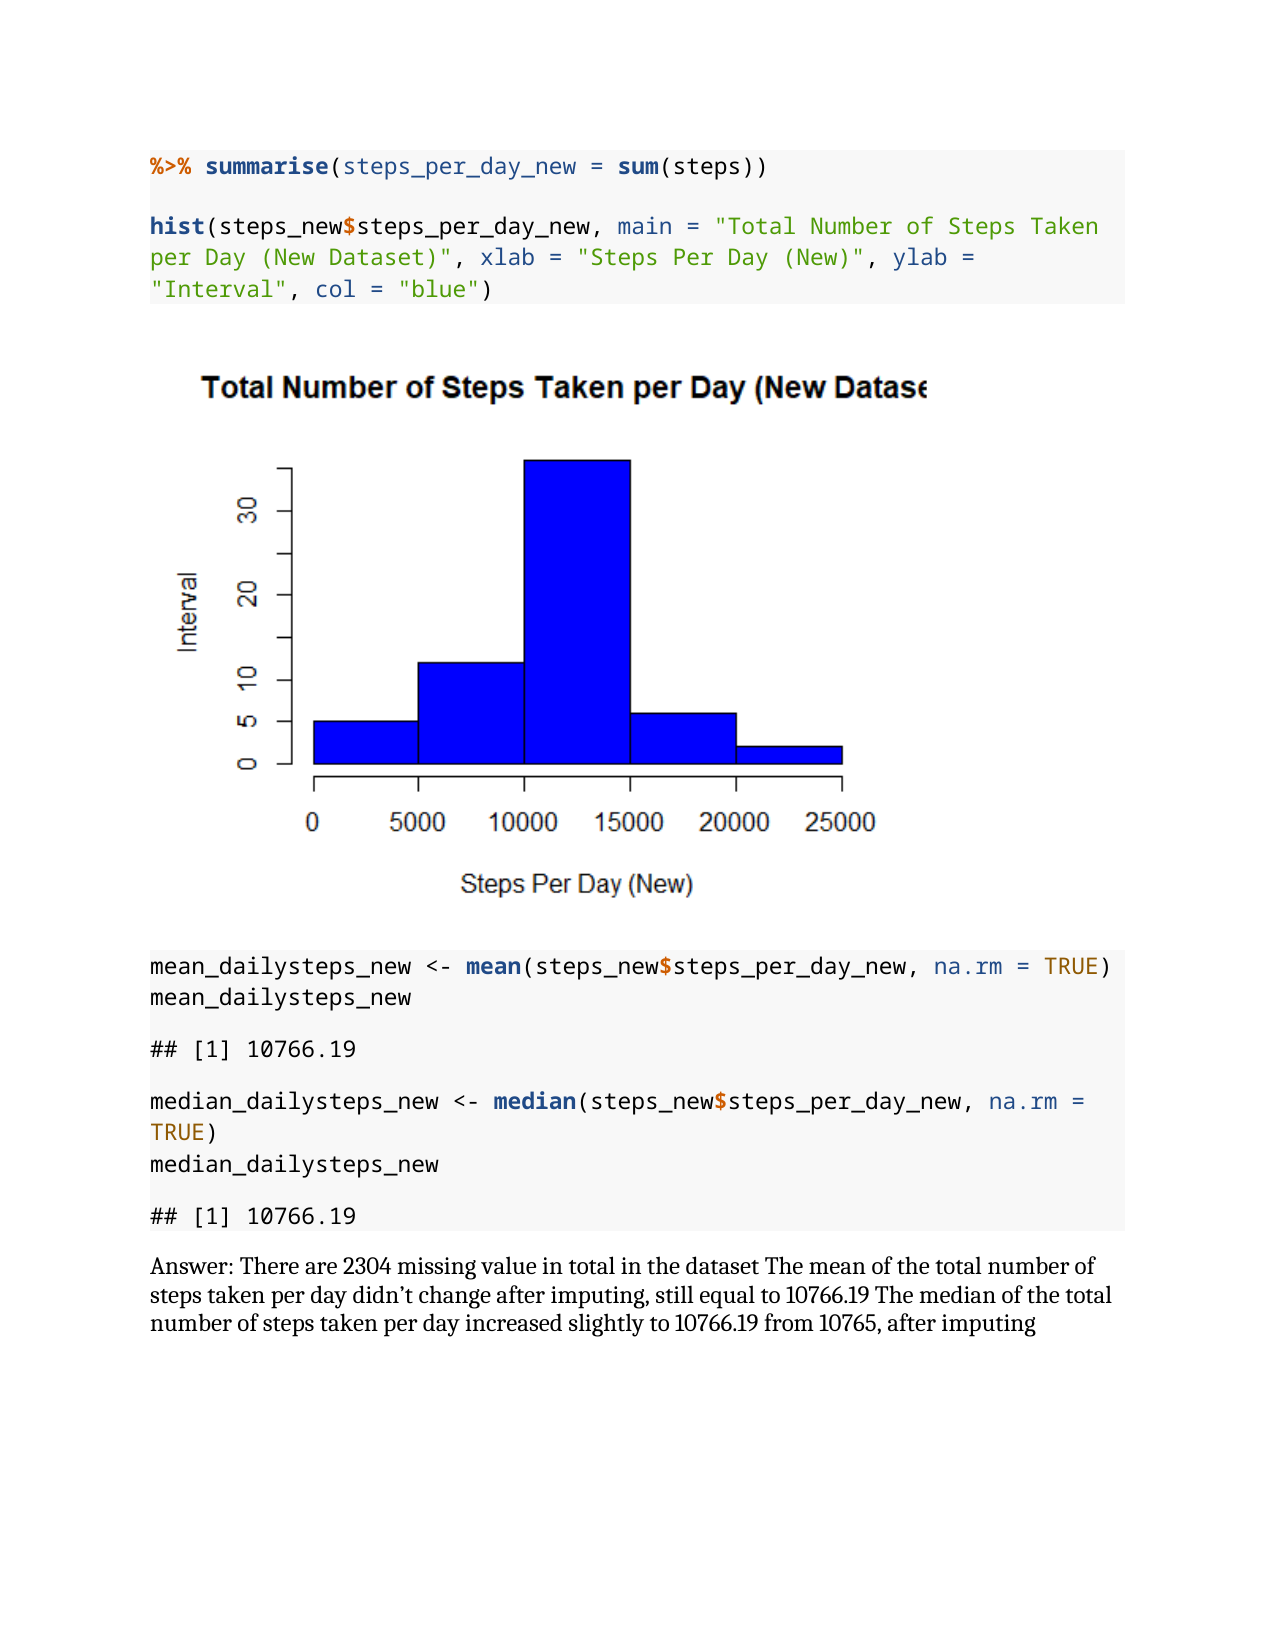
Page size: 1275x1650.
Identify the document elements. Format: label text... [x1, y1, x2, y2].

text ## [1] 10766.19 [150, 1033, 1125, 1064]
text mean_dailysteps_new <- mean(steps_new$steps_per_day_new, na.rm = TRUE) mean_dailysteps_new [411, 950, 1125, 1012]
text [150, 150, 1125, 304]
picture [168, 324, 927, 931]
text Answer: There are 2304 missing value in total in the dataset The mean of the total number of steps taken per day didn’t change after imputing, still equal to 10766.19 The median of the total number of steps taken per day increased slightly to 10766.19 from 10765, after imputing [150, 1252, 1125, 1338]
text ## [1] 10766.19 [150, 1200, 1125, 1231]
text median_dailysteps_new <- median(steps_new$steps_per_day_new, na.rm = TRUE) median_dailysteps_new [219, 1085, 1125, 1179]
